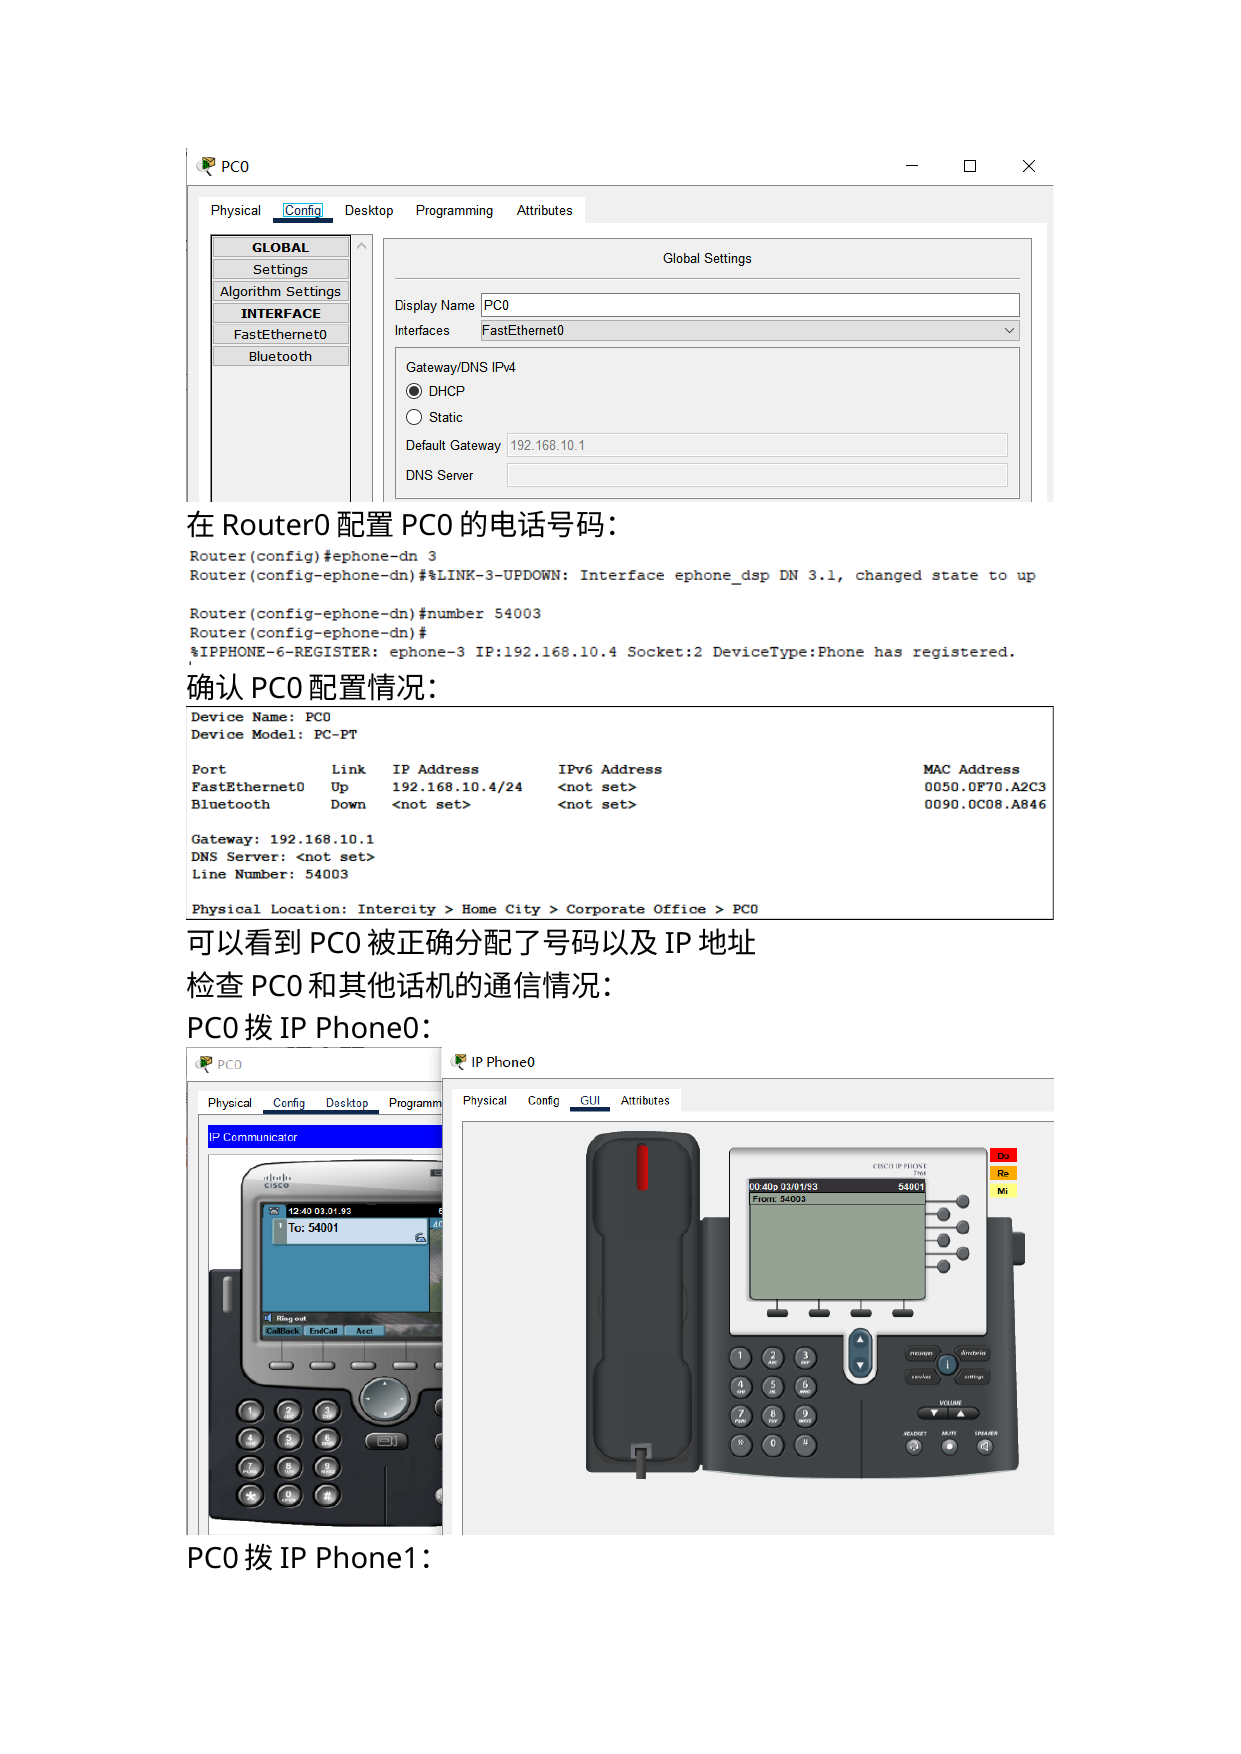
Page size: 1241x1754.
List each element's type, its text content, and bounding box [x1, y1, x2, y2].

picture [186, 706, 1054, 920]
list 确认PC0配置情况： [186, 665, 1054, 706]
picture [186, 148, 1054, 502]
list 检查PC0和其他话机的通信情况： [186, 962, 1054, 1005]
list 在Router0配置PC0的电话号码： [186, 502, 1054, 544]
list 可以看到PC0被正确分配了号码以及IP地址 [186, 920, 1054, 962]
picture [186, 544, 1055, 665]
list PC0拨IP Phone1： [186, 1535, 1054, 1577]
picture [186, 1047, 1055, 1535]
list PC0拨IP Phone0： [186, 1005, 1054, 1047]
